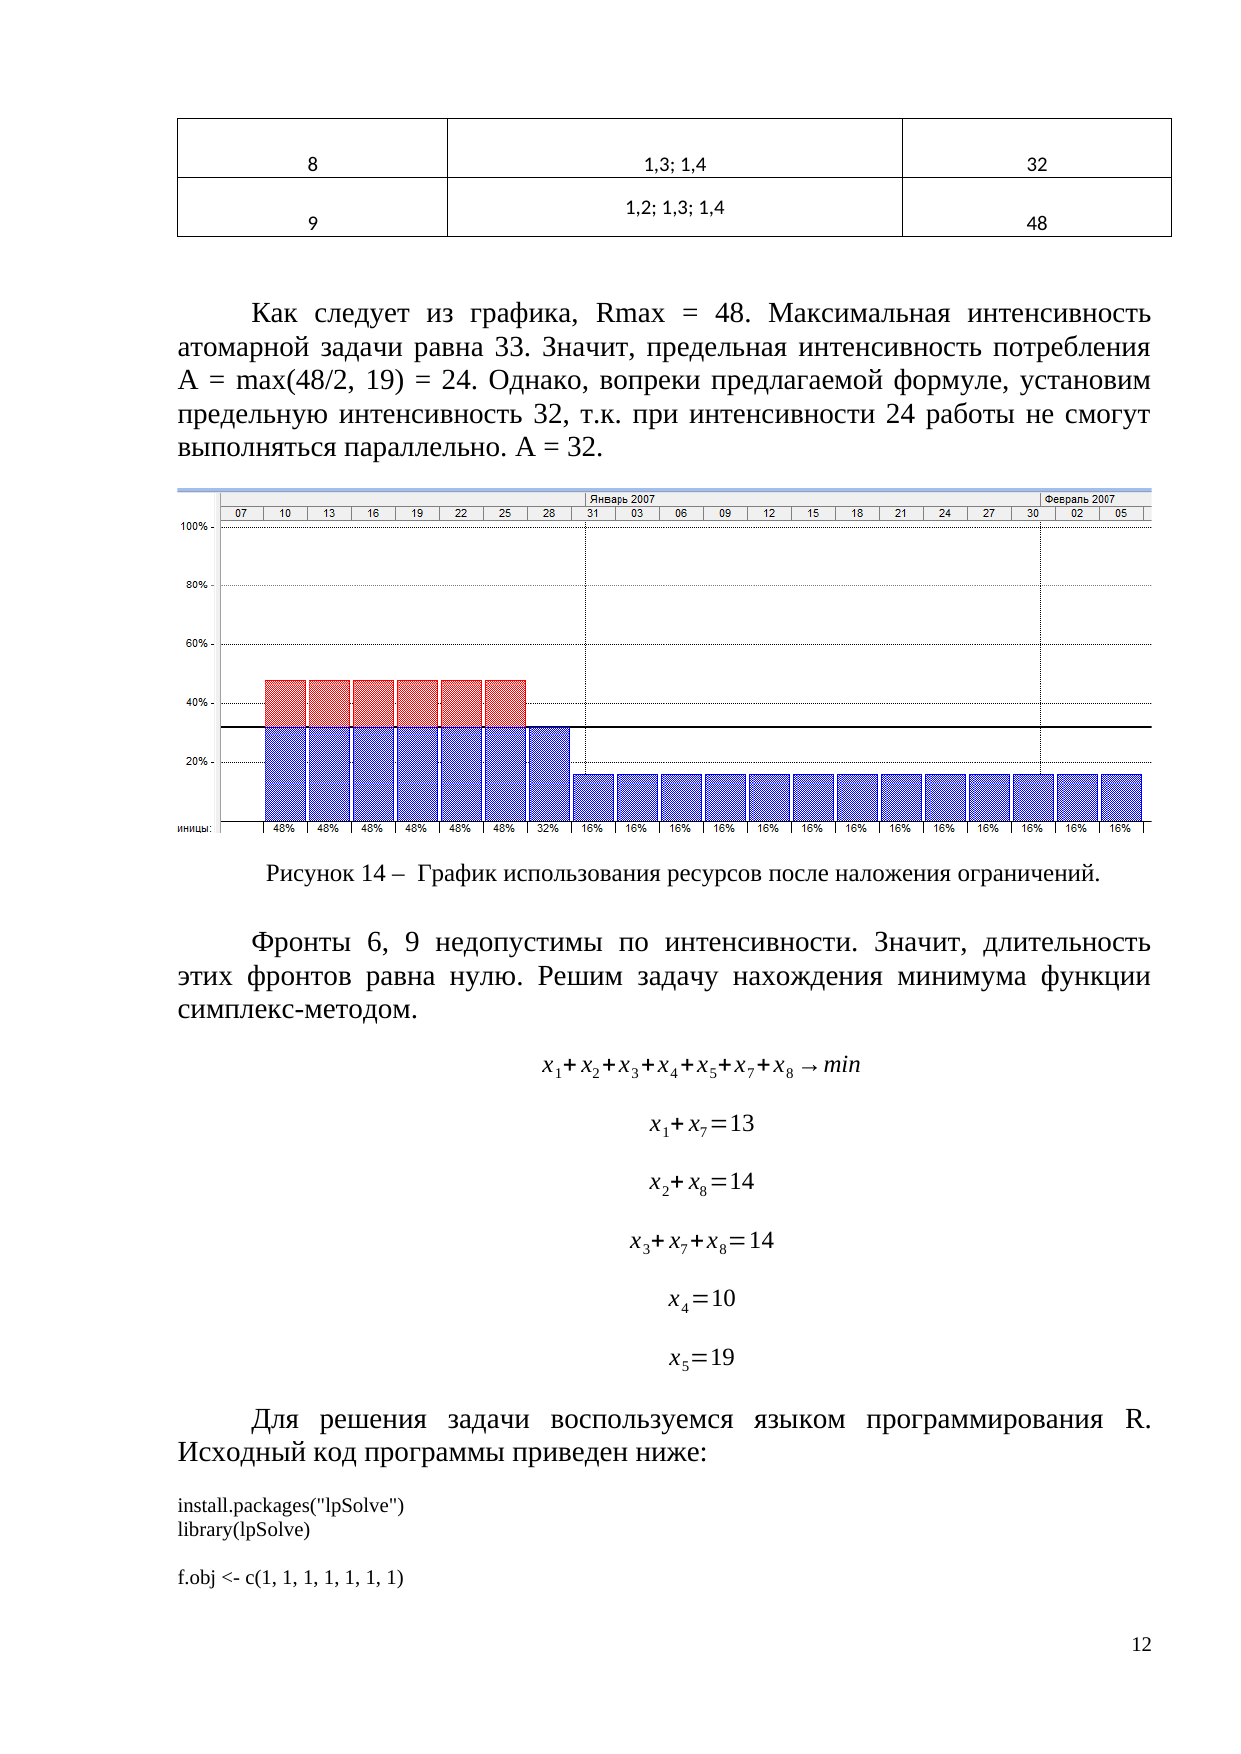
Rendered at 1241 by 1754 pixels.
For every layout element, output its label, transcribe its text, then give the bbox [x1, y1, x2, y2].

table_cell 1,3; 1,4 [448, 119, 902, 177]
table_cell 9 [178, 178, 447, 236]
table_cell 8 [178, 119, 447, 177]
text f.obj <- c(1, 1, 1, 1, 1, 1, 1) [177, 1565, 1152, 1589]
text График использования ресурсов после наложения ограничений. [215, 858, 1152, 887]
text Фронты 6, 9 недопустимы по интенсивности. Значит, длительность этих фронтов равна нулю. Решим задачу нахождения минимума функции симплекс-методом. [177, 924, 1152, 1025]
picture [177, 487, 1152, 833]
text Для решения задачи воспользуемся языком программирования R. Исходный код программы приведен ниже: [177, 1401, 1152, 1468]
text library(lpSolve) [177, 1517, 1152, 1541]
text Как следует из графика, Rmax = 48. Максимальная интенсивность атомарной задачи равна 33. Значит, предельная интенсивность потребления A = max(48/2, 19) = 24. Однако, вопреки предлагаемой формуле, установим предельную интенсивность 32, т.к. при интенсивности 24 работы не смогут выполняться параллельно. A = 32. [177, 295, 1152, 463]
text install.packages("lpSolve") [177, 1493, 1152, 1517]
table_cell 1,2; 1,3; 1,4 [448, 178, 902, 236]
table_cell 48 [903, 178, 1171, 236]
table_cell 32 [903, 119, 1171, 177]
